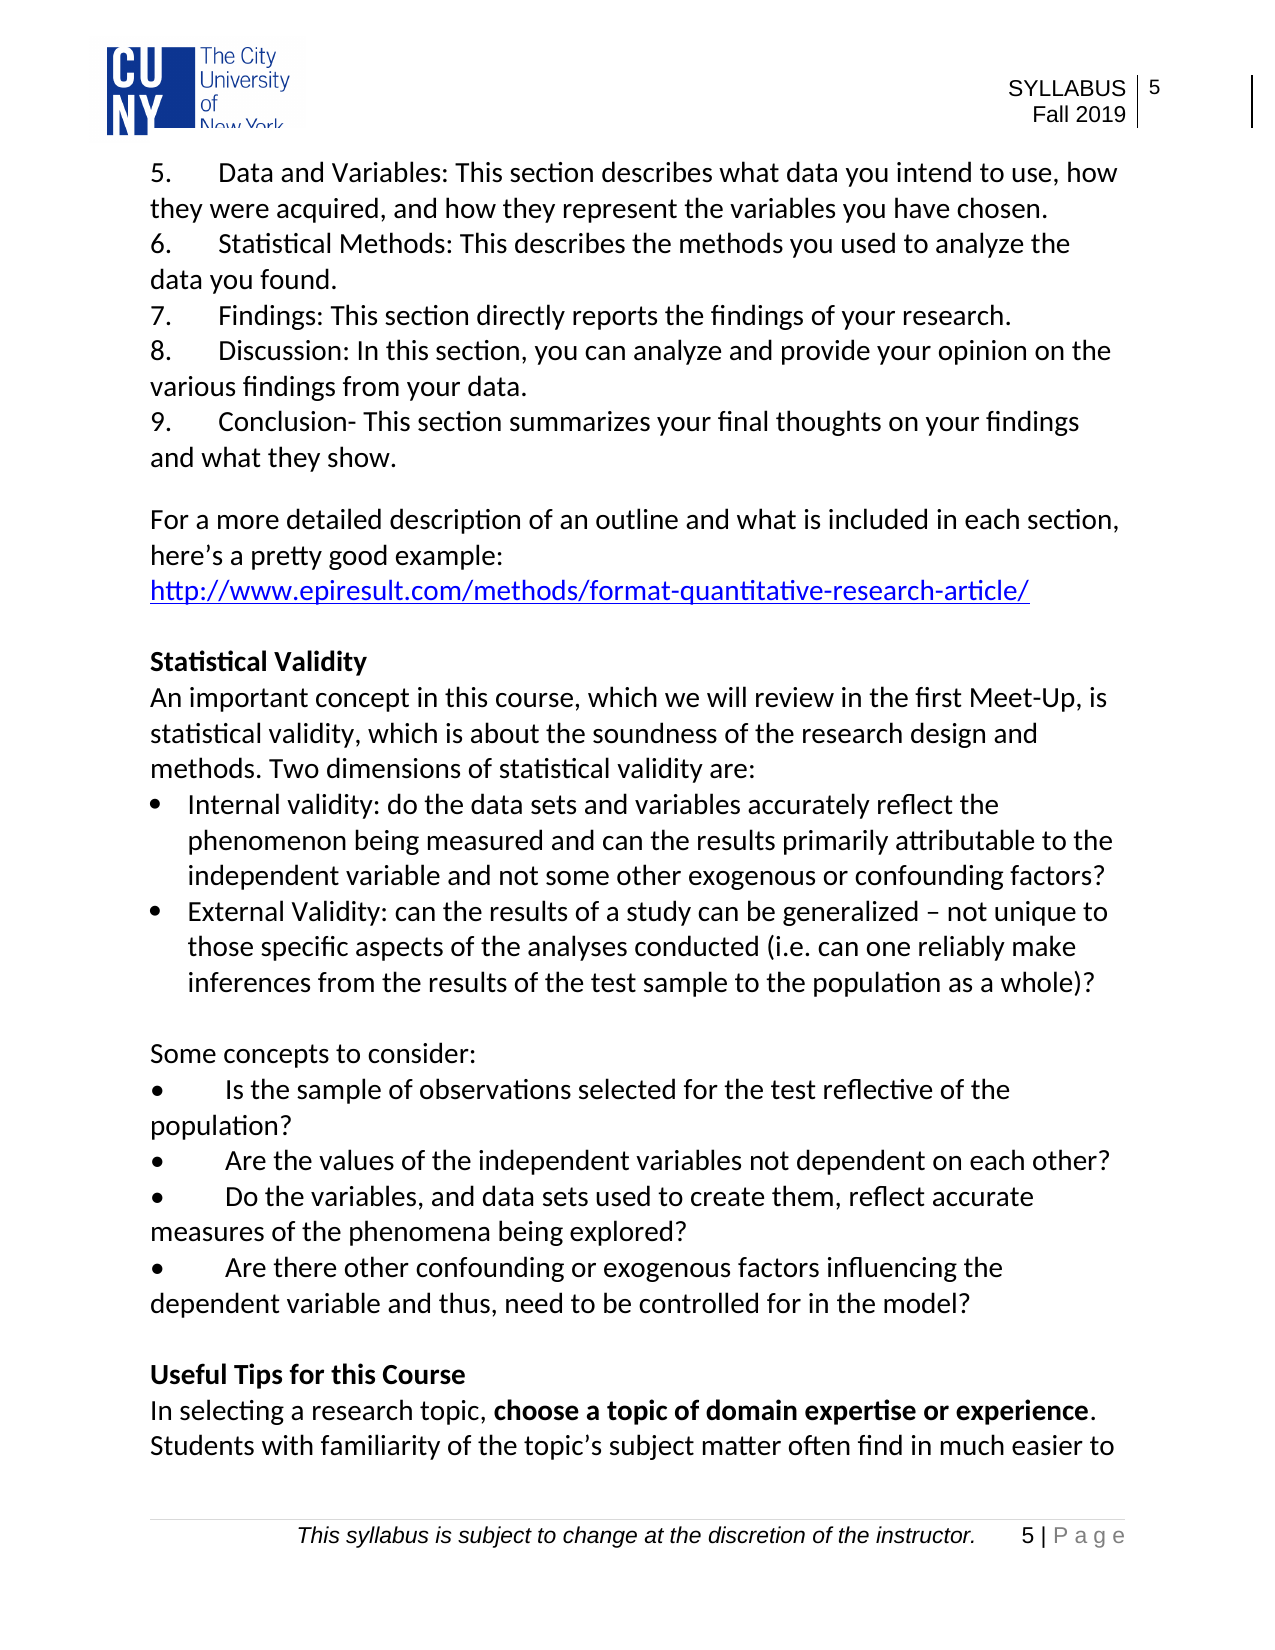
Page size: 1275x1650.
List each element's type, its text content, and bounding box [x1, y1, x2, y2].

text 9. Conclusion- This section summarizes your final thoughts on your findings and what they show. [150, 403, 1125, 475]
text • Are the values of the independent variables not dependent on each other? [150, 1142, 1125, 1178]
text • Is the sample of observations selected for the test reflective of the population? [150, 1071, 1125, 1142]
text 5. Data and Variables: This section describes what data you intend to use, how they were acquired, and how they represent the variables you have chosen. [150, 154, 1125, 225]
text • Are there other confounding or exogenous factors influencing the dependent variable and thus, need to be controlled for in the model? [150, 1249, 1125, 1320]
list External Validity: can the results of a study can be generalized – not unique to those specific aspects of the analyses conducted (i.e. can one reliably make inferences from the results of the test sample to the population as a whole)? [150, 893, 1125, 1000]
list Internal validity: do the data sets and variables accurately reflect the phenomenon being measured and can the results primarily attributable to the independent variable and not some other exogenous or confounding factors? [150, 786, 1125, 893]
text 6. Statistical Methods: This describes the methods you used to analyze the data you found. [150, 225, 1125, 297]
text • Do the variables, and data sets used to create them, reflect accurate measures of the phenomena being explored? [150, 1178, 1125, 1249]
text 7. Findings: This section directly reports the findings of your research. [150, 297, 1125, 332]
text http://www.epiresult.com/methods/format-quantitative-research-article/ [150, 572, 1125, 608]
picture [89, 36, 307, 143]
text Useful Tips for this Course [150, 1356, 1125, 1392]
text For a more detailed description of an outline and what is included in each section, here’s a pretty good example: [150, 501, 1125, 572]
text Statistical Validity [150, 643, 1125, 679]
text 8. Discussion: In this section, you can analyze and provide your opinion on the various findings from your data. [150, 332, 1125, 403]
text An important concept in this course, which we will review in the first Meet-Up, is statistical validity, which is about the soundness of the research design and methods. Two dimensions of statistical validity are: [150, 679, 1125, 786]
text Some concepts to consider: [150, 1035, 1125, 1071]
